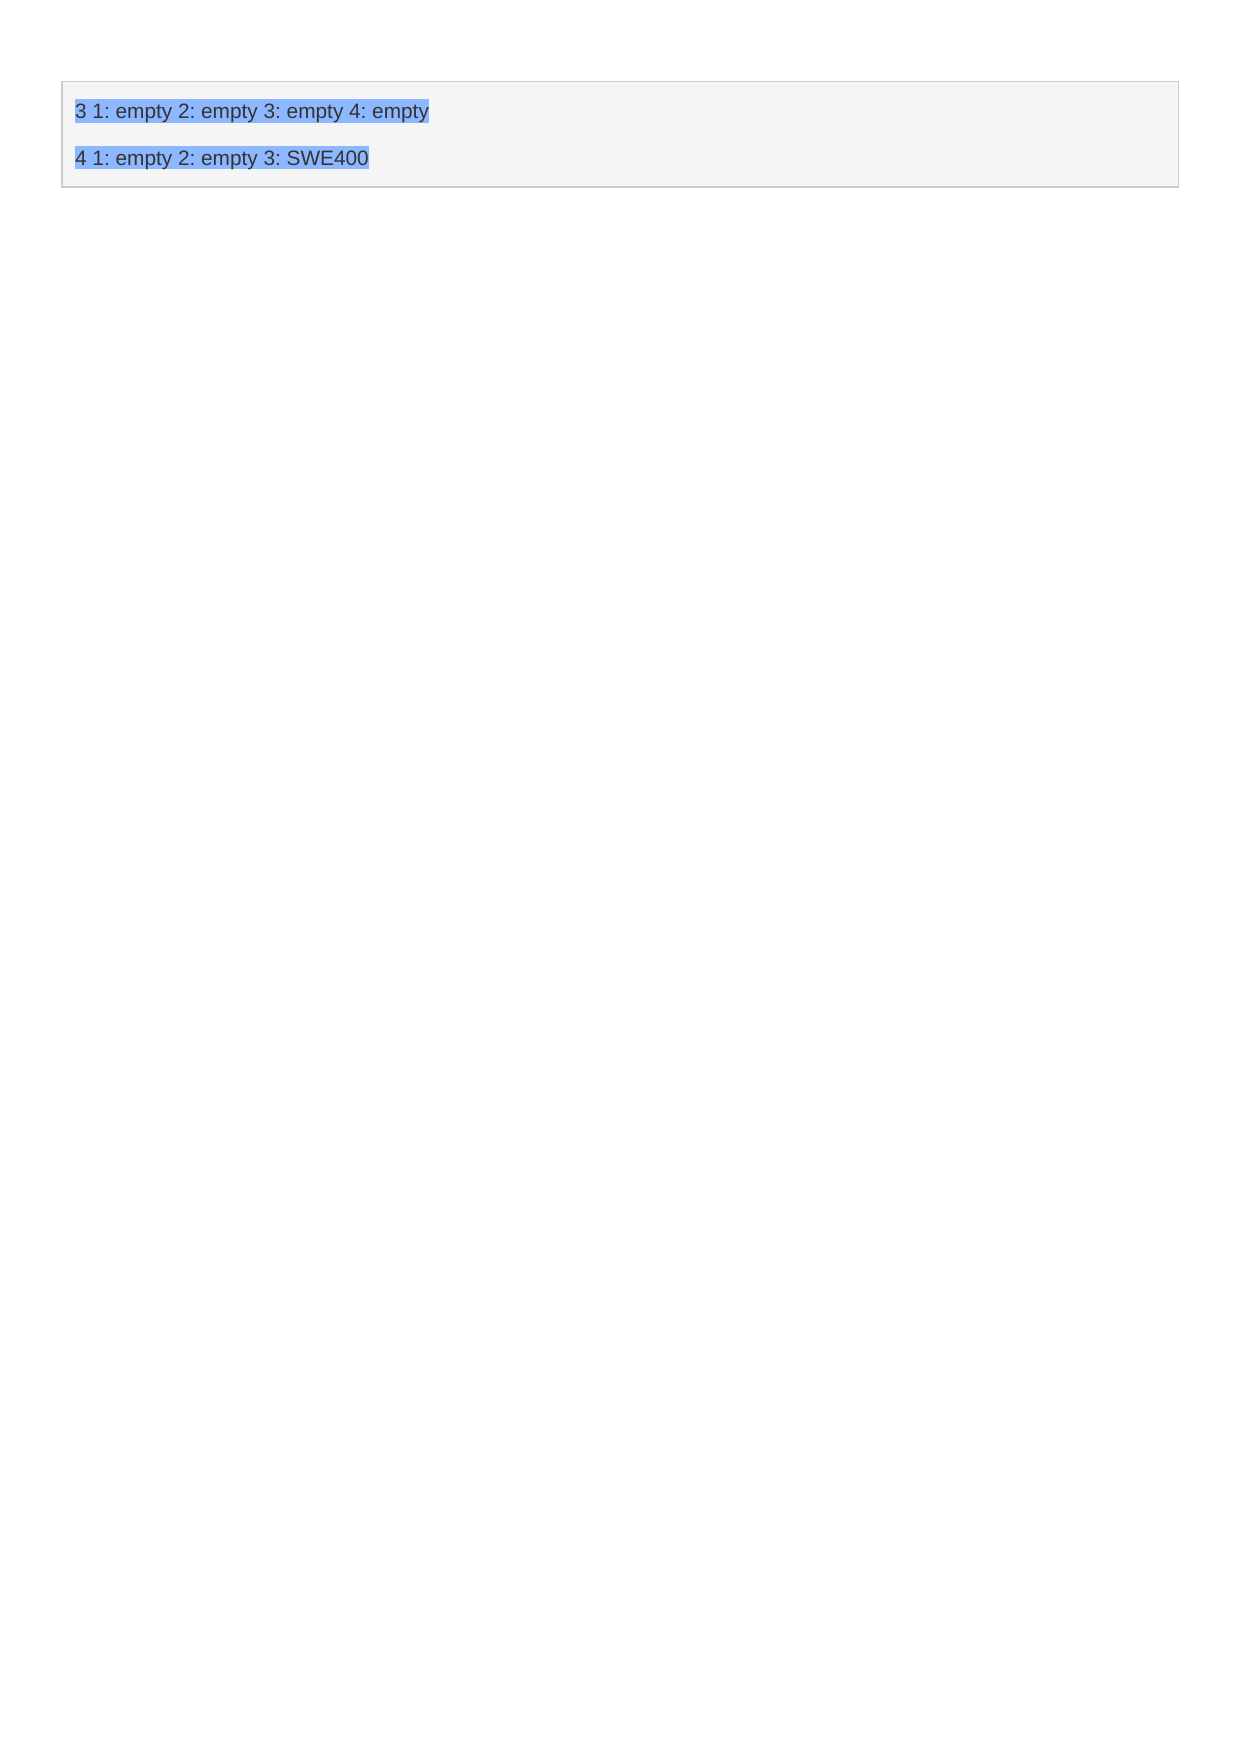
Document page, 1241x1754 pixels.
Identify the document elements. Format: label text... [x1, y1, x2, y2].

text 4 1: empty 2: empty 3: SWE400 [63, 127, 1178, 186]
text 3 1: empty 2: empty 3: empty 4: empty [63, 82, 1178, 127]
